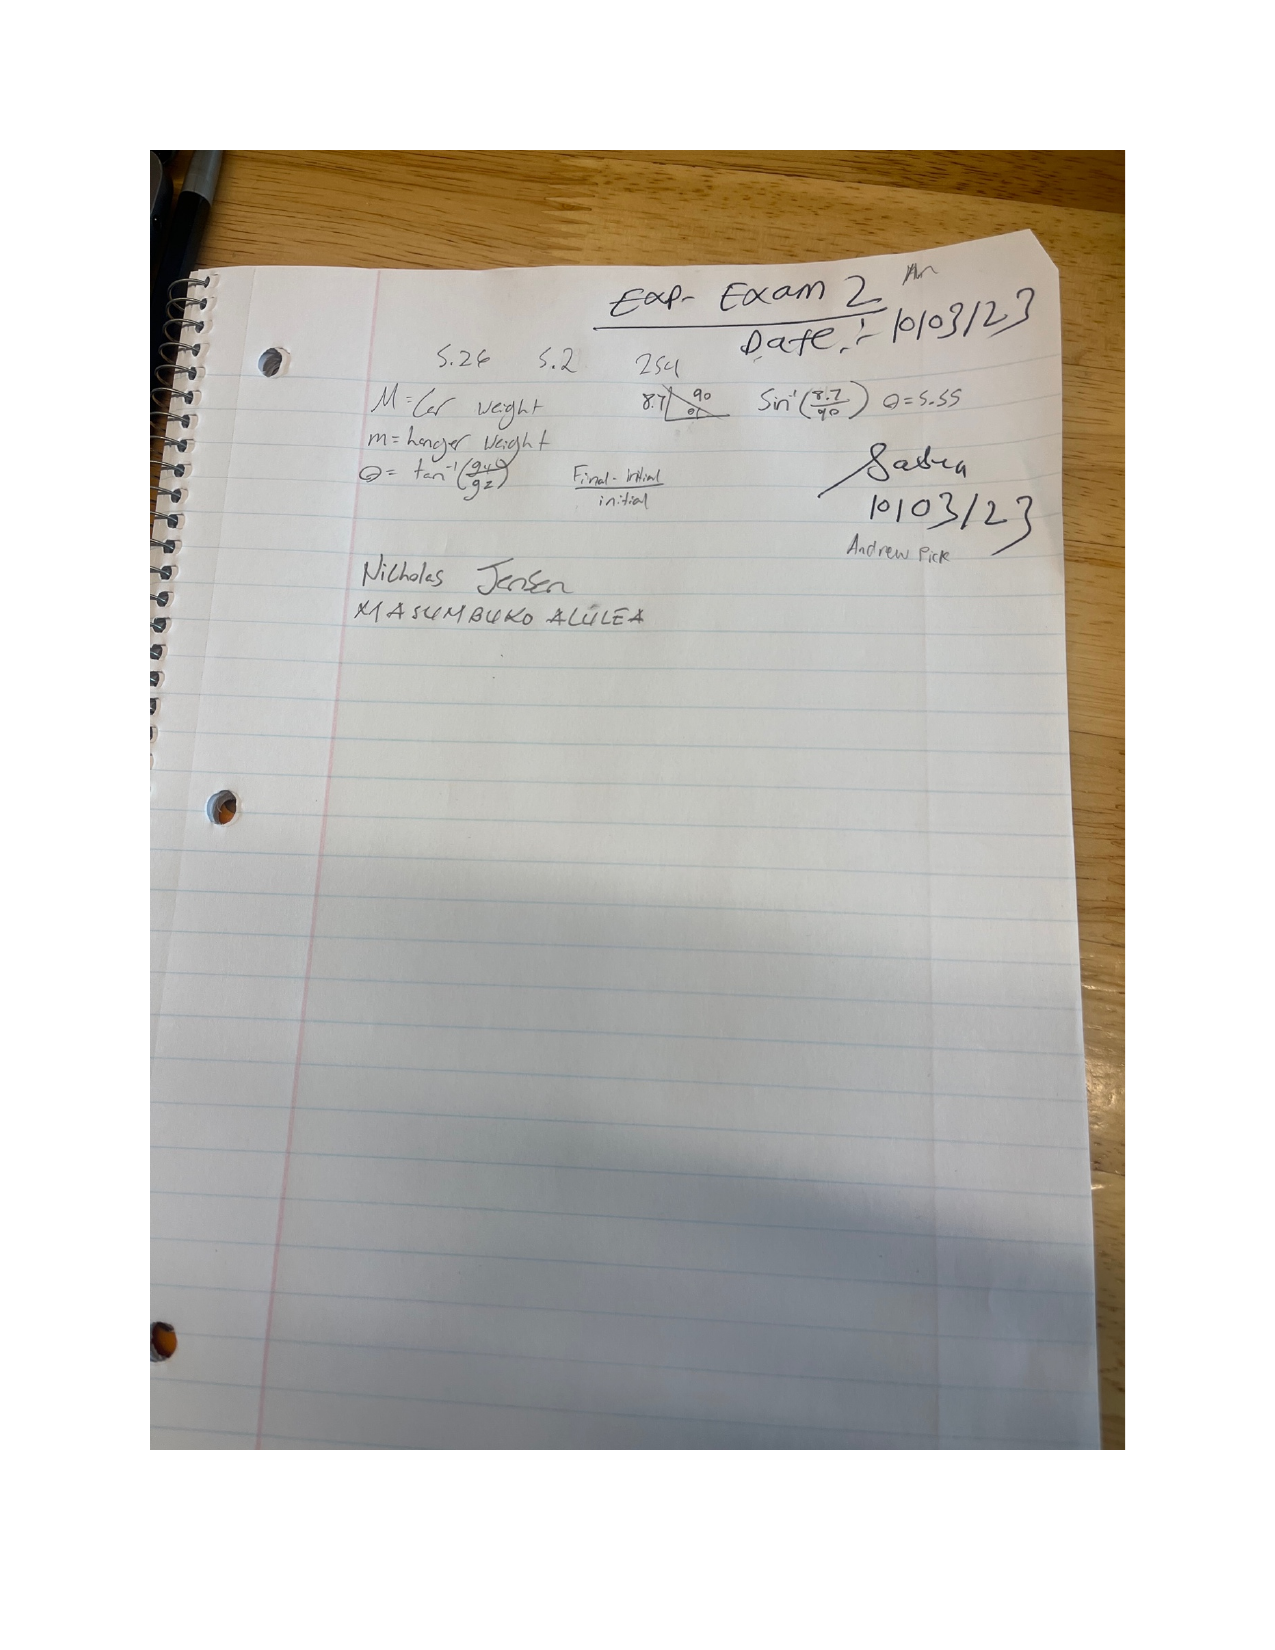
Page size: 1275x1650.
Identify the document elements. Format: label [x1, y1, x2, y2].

picture [150, 150, 1125, 1450]
